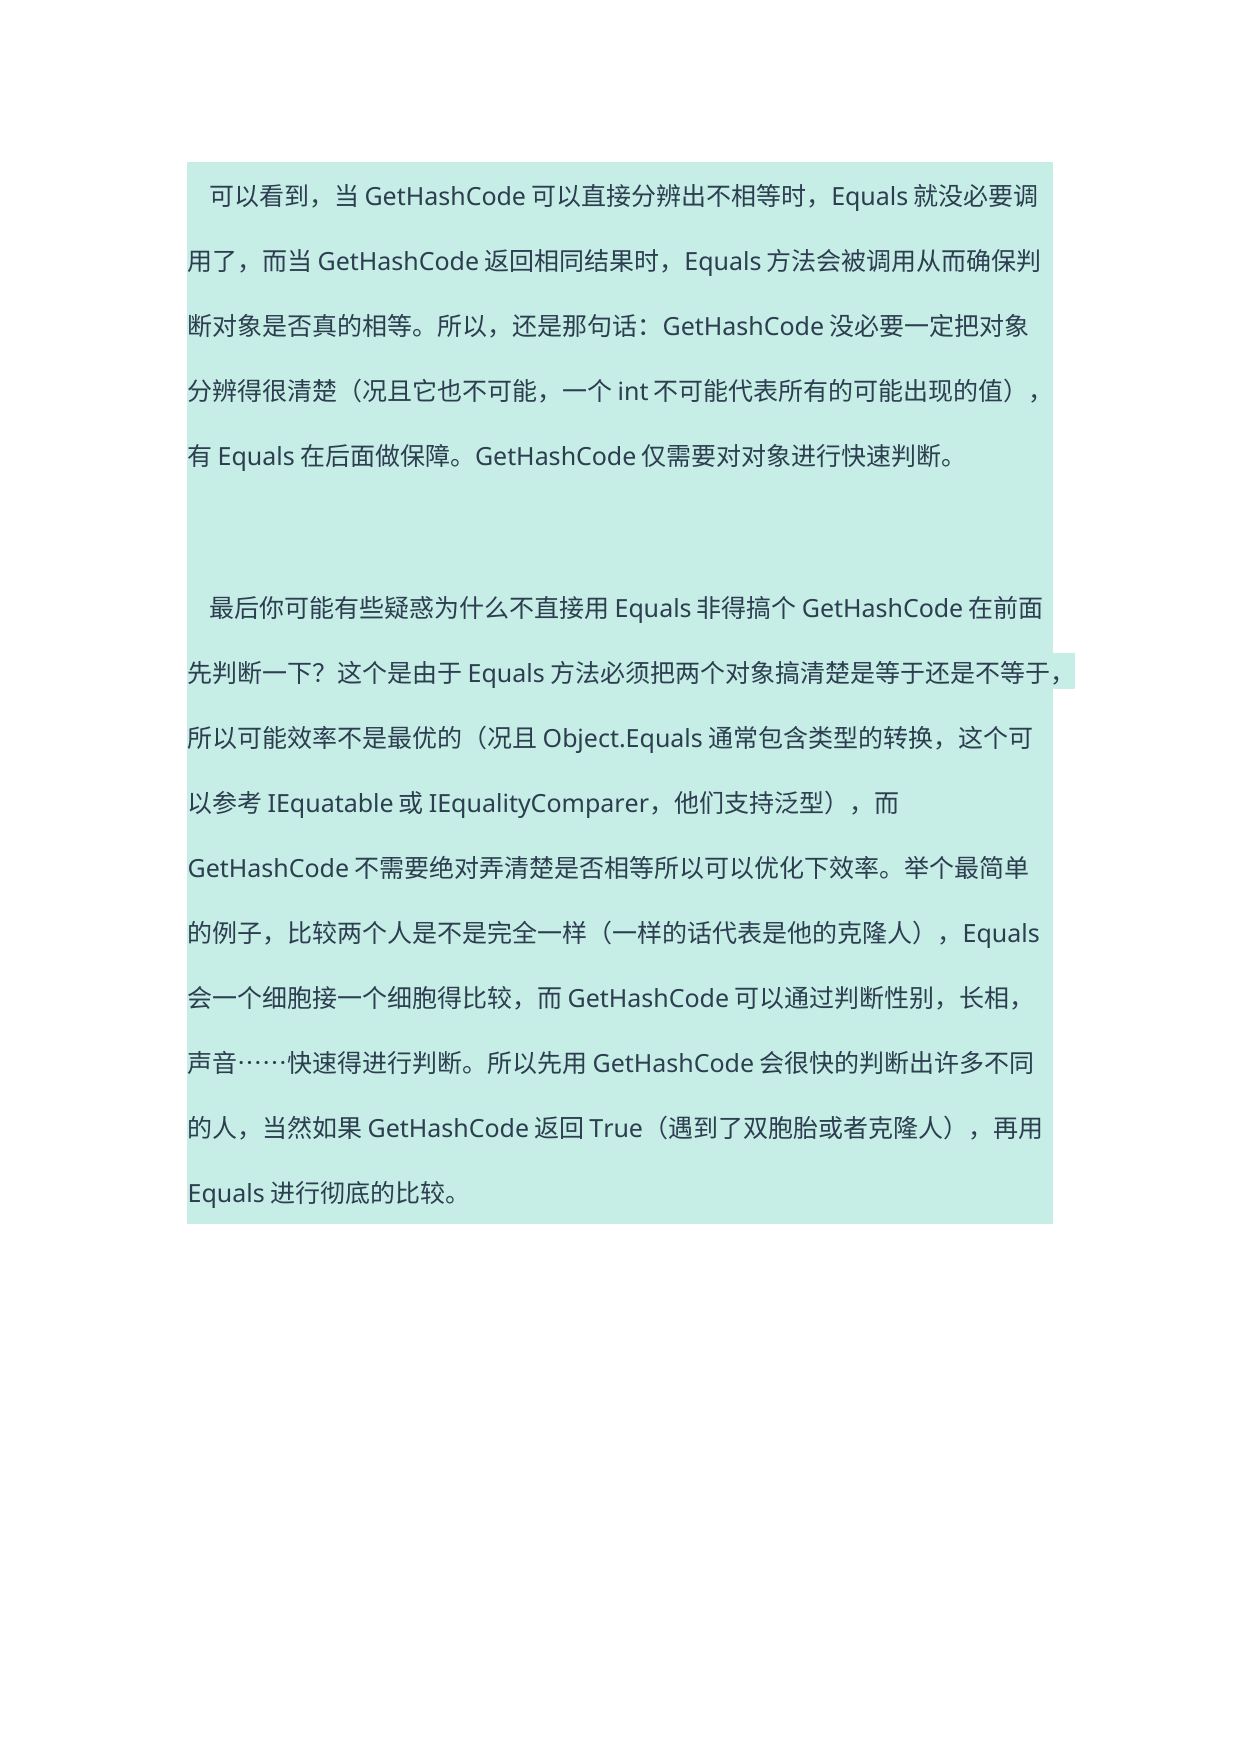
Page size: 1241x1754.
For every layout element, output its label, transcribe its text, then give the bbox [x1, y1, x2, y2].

text 可以看到，当GetHashCode可以直接分辨出不相等时，Equals就没必要调用了，而当GetHashCode返回相同结果时，Equals方法会被调用从而确保判断对象是否真的相等。所以，还是那句话：GetHashCode没必要一定把对象分辨得很清楚（况且它也不可能，一个int不可能代表所有的可能出现的值），有Equals在后面做保障。GetHashCode仅需要对对象进行快速判断。 [187, 162, 1053, 487]
text 最后你可能有些疑惑为什么不直接用Equals非得搞个GetHashCode在前面先判断一下？这个是由于Equals方法必须把两个对象搞清楚是等于还是不等于，所以可能效率不是最优的（况且Object.Equals通常包含类型的转换，这个可以参考IEquatable或IEqualityComparer，他们支持泛型），而GetHashCode不需要绝对弄清楚是否相等所以可以优化下效率。举个最简单的例子，比较两个人是不是完全一样（一样的话代表是他的克隆人），Equals会一个细胞接一个细胞得比较，而GetHashCode可以通过判断性别，长相，声音……快速得进行判断。所以先用GetHashCode会很快的判断出许多不同的人，当然如果GetHashCode返回True（遇到了双胞胎或者克隆人），再用Equals进行彻底的比较。 [187, 574, 1053, 1224]
